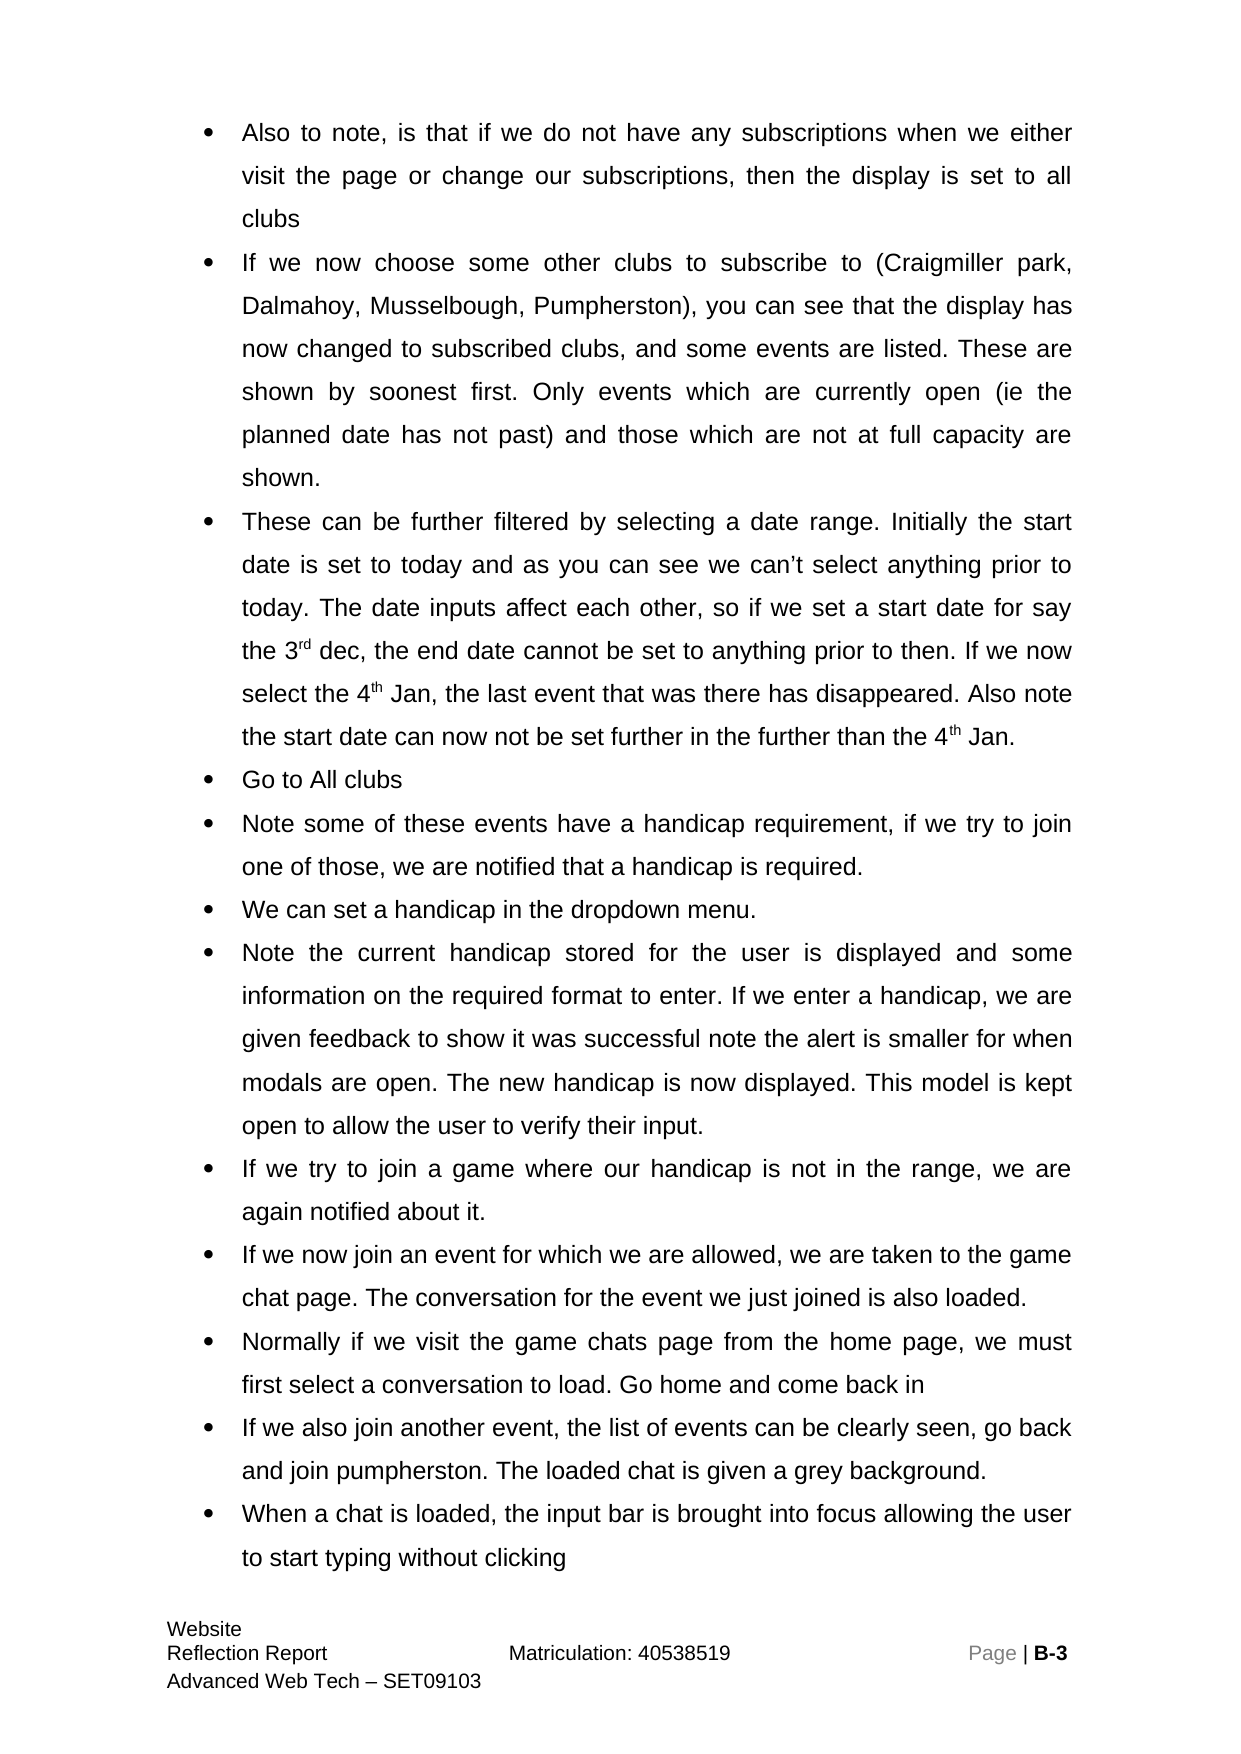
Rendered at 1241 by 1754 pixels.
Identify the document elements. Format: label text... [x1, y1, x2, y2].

list If we try to join a game where our handicap is not in the range, we are again notified about it. [204, 1154, 1074, 1226]
list If we now join an event for which we are allowed, we are taken to the game chat page. The conversation for the event we just joined is also loaded. [204, 1240, 1074, 1312]
list Normally if we visit the game chats page from the home page, we must first select a conversation to load. Go home and come back in [204, 1327, 1074, 1398]
list Note some of these events have a handicap requirement, if we try to join one of those, we are notified that a handicap is required. [204, 808, 1074, 881]
list If we now choose some other clubs to subscribe to (Craigmiller park, Dalmahoy, Musselbough, Pumpherston), you can see that the display has now changed to subscribed clubs, and some events are listed. These are shown by soonest first. Only events which are currently open (ie the planned date has not past) and those which are not at full capacity are shown. [204, 248, 1074, 492]
list Also to note, is that if we do not have any subscriptions when we either visit the page or change our subscriptions, then the display is set to all clubs [204, 118, 1074, 233]
list We can set a handicap in the dropdown menu. [204, 895, 1074, 924]
list Note the current handicap stored for the user is displayed and some information on the required format to enter. If we enter a handicap, we are given feedback to show it was successful note the alert is smaller for when modals are open. The new handicap is now displayed. This model is kept open to allow the user to verify their input. [204, 938, 1074, 1139]
list These can be further filtered by selecting a date range. Initially the start date is set to today and as you can see we can’t select anything prior to today. The date inputs affect each other, so if we set a start date for say the 3rd dec, the end date cannot be set to anything prior to then. If we now select the 4th Jan, the last event that was there has disappeared. Also note the start date can now not be set further in the further than the 4th Jan. [204, 506, 1074, 751]
list If we also join another event, the list of events can be clearly seen, go back and join pumpherston. The loaded chat is given a grey background. [204, 1413, 1074, 1485]
list When a chat is loaded, the input bar is brought into focus allowing the user to start typing without clicking [204, 1499, 1074, 1571]
list Go to All clubs [204, 765, 1074, 794]
